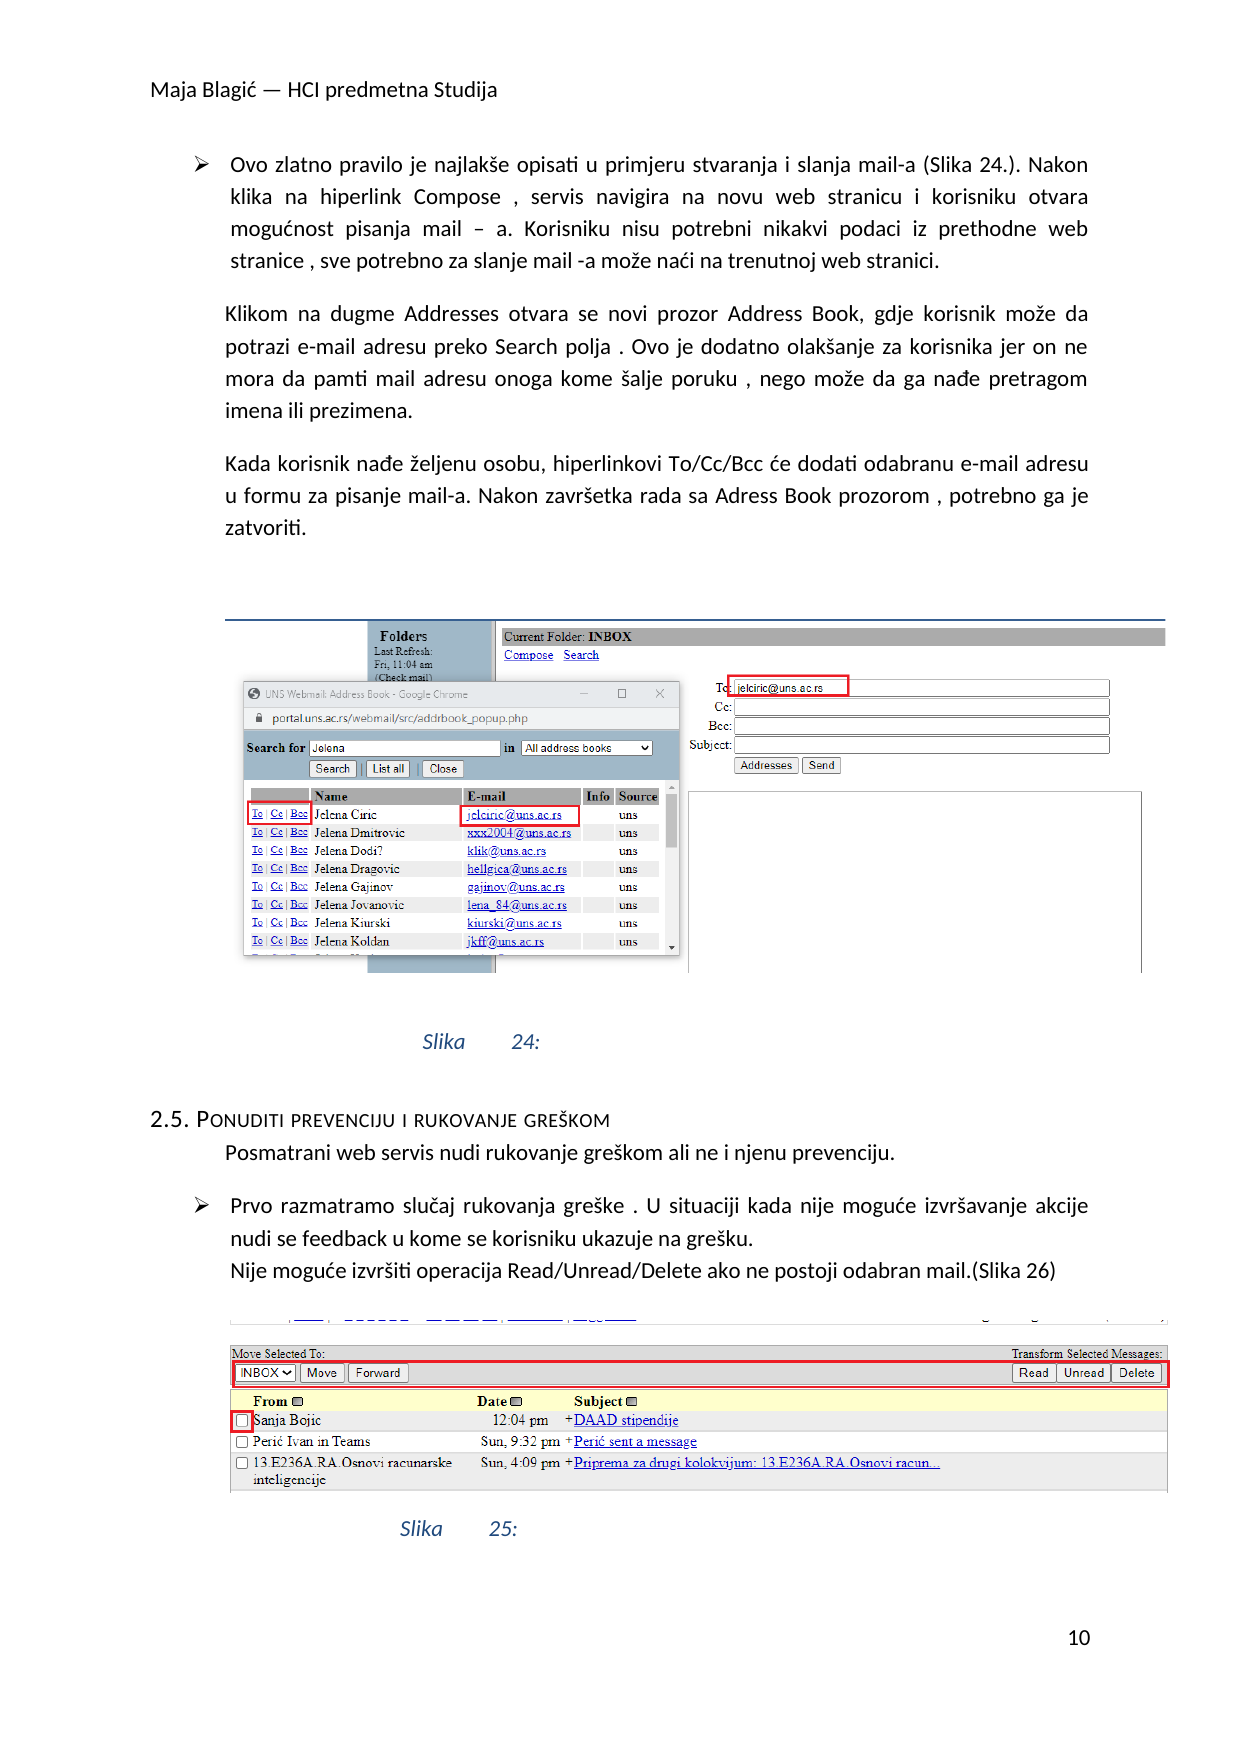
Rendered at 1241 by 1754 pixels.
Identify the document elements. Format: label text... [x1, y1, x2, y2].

list Nije moguće izvršiti operacija Read/Unread/Delete ako ne postoji odabran mail.(Slika 26) [230, 1256, 1090, 1284]
picture [225, 619, 1166, 973]
subtitle 2.5. Ponuditi prevenciju i rukovanje greškom [150, 1103, 1090, 1134]
picture [230, 1320, 1171, 1493]
list Ovo zlatno pravilo je najlakše opisati u primjeru stvaranja i slanja mail-a (Slika 24.). Nakon klika na hiperlink Compose , servis navigira na novu web stranicu i korisniku otvara mogućnost pisanja mail – a. Korisniku nisu potrebni nikakvi podaci iz prethodne web stranice , sve potrebno za slanje mail -a može naći na trenutnoj web stranici. [193, 150, 1090, 274]
text Klikom na dugme Addresses otvara se novi prozor Address Book, gdje korisnik može da potrazi e-mail adresu preko Search polja . Ovo je dodatno olakšanje za korisnika jer on ne mora da pamti mail adresu onoga kome šalje poruku , nego može da ga nađe pretragom imena ili prezimena. [225, 299, 1090, 424]
text Kada korisnik nađe željenu osobu, hiperlinkovi To/Cc/Bcc će dodati odabranu e-mail adresu u formu za pisanje mail-a. Nakon završetka rada sa Adress Book prozorom , potrebno ga je zatvoriti. [225, 449, 1090, 542]
list Prvo razmatramo slučaj rukovanja greške . U situaciji kada nije moguće izvršavanje akcije nudi se feedback u kome se korisniku ukazuje na grešku. [193, 1191, 1090, 1252]
text Posmatrani web servis nudi rukovanje greškom ali ne i njenu prevenciju. [150, 1138, 1090, 1166]
